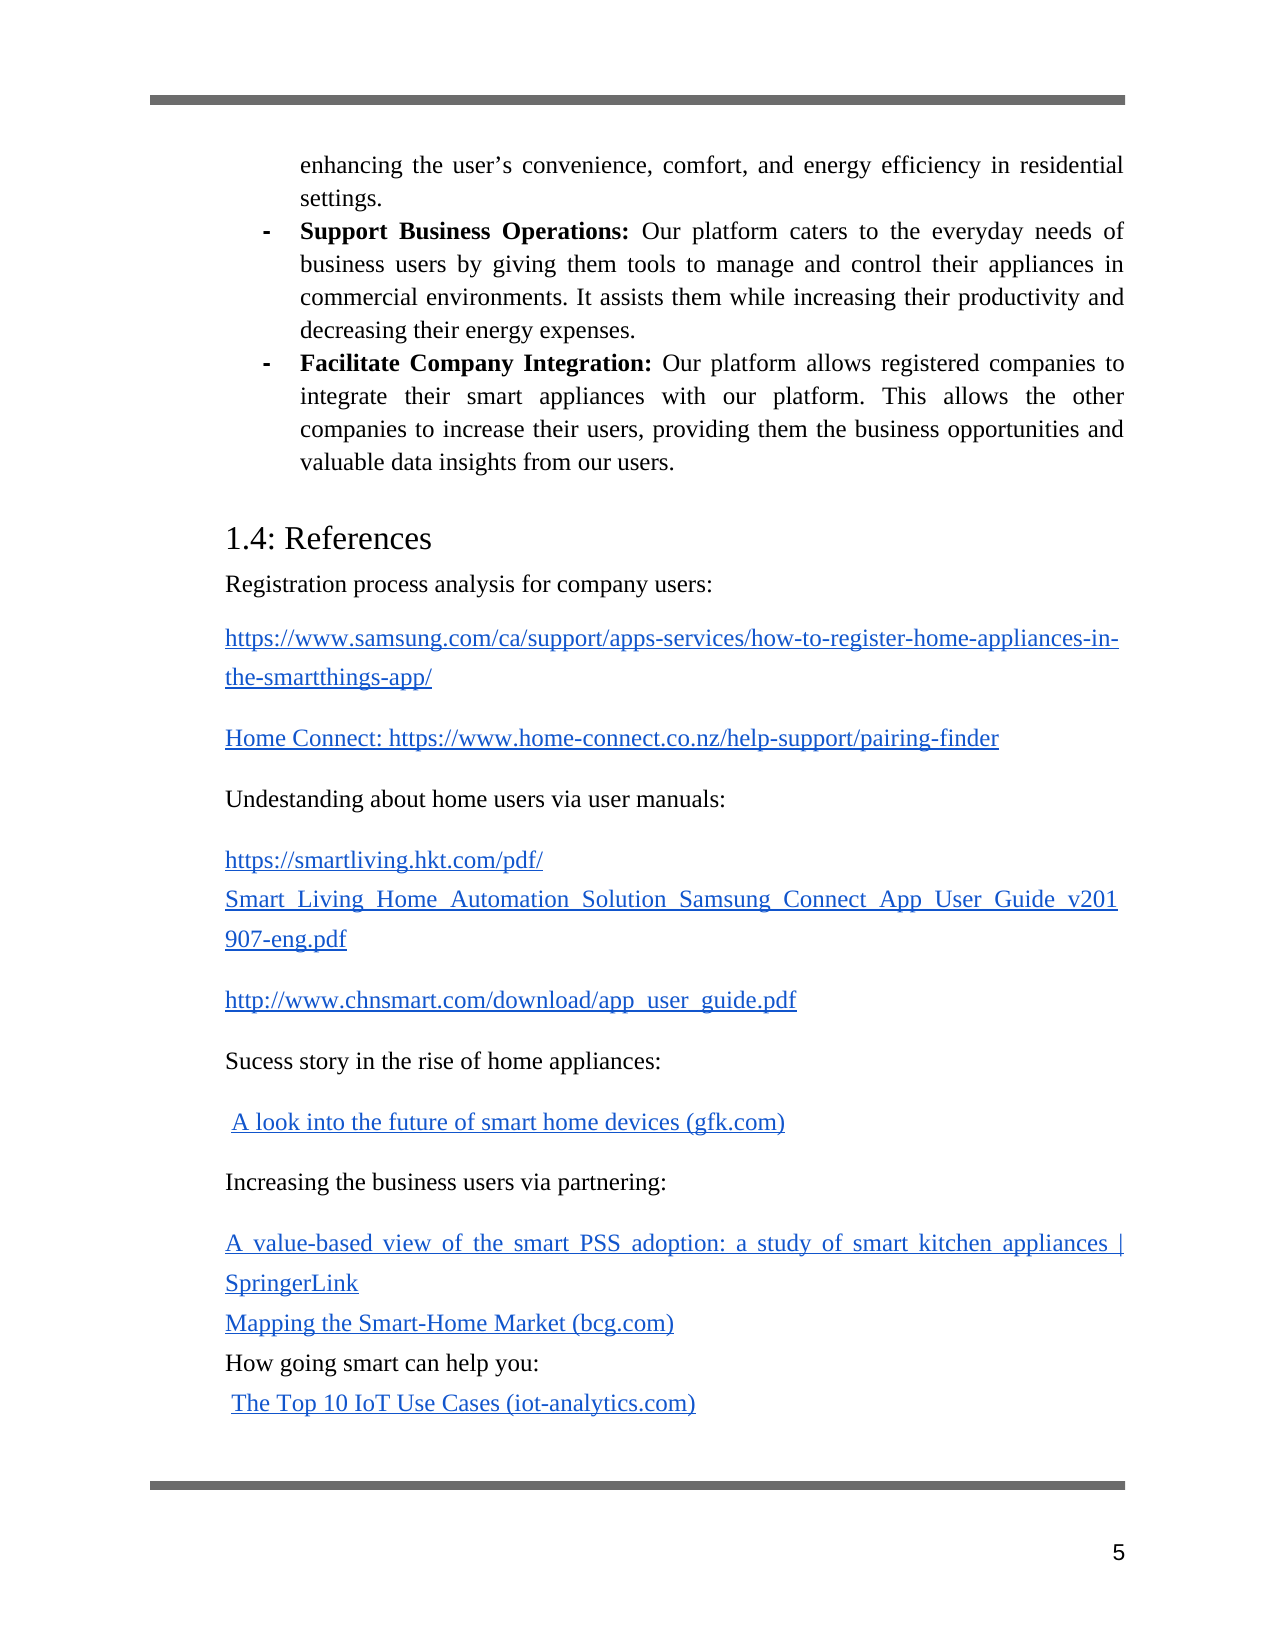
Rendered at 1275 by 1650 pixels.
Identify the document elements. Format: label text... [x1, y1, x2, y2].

list Support Business Operations: Our platform caters to the everyday needs of business users by giving them tools to manage and control their appliances in commercial environments. It assists them while increasing their productivity and decreasing their energy expenses. [262, 216, 1125, 344]
text http://www.chnsmart.com/download/app_user_guide.pdf [225, 985, 1125, 1014]
picture [150, 1481, 1125, 1490]
text How going smart can help you: [225, 1348, 1125, 1377]
subtitle 1.4: References [150, 518, 1125, 556]
text A value-based view of the smart PSS adoption: a study of smart kitchen appliances | SpringerLink [225, 1228, 1125, 1297]
text Undestanding about home users via user manuals: [225, 784, 1125, 813]
text Sucess story in the rise of home appliances: [225, 1046, 1125, 1075]
text https://smartliving.hkt.com/pdf/Smart_Living_Home_Automation_Solution_Samsung_Connect_App_User_Guide_v201907-eng.pdf [225, 845, 1125, 953]
text Registration process analysis for company users: [225, 569, 1125, 597]
text A look into the future of smart home devices (gfk.com) [225, 1107, 1125, 1135]
text Increasing the business users via partnering: [225, 1167, 1125, 1196]
picture [150, 95, 1125, 105]
text https://www.samsung.com/ca/support/apps-services/how-to-register-home-appliances-in-the-smartthings-app/ [225, 623, 1125, 691]
list Facilitate Company Integration: Our platform allows registered companies to integrate their smart appliances with our platform. This allows the other companies to increase their users, providing them the business opportunities and valuable data insights from our users. [262, 348, 1125, 476]
text Mapping the Smart-Home Market (bcg.com) [225, 1308, 1125, 1337]
text Home Connect: https://www.home-connect.co.nz/help-support/pairing-finder [225, 723, 1125, 752]
text The Top 10 IoT Use Cases (iot-analytics.com) [225, 1388, 1125, 1416]
